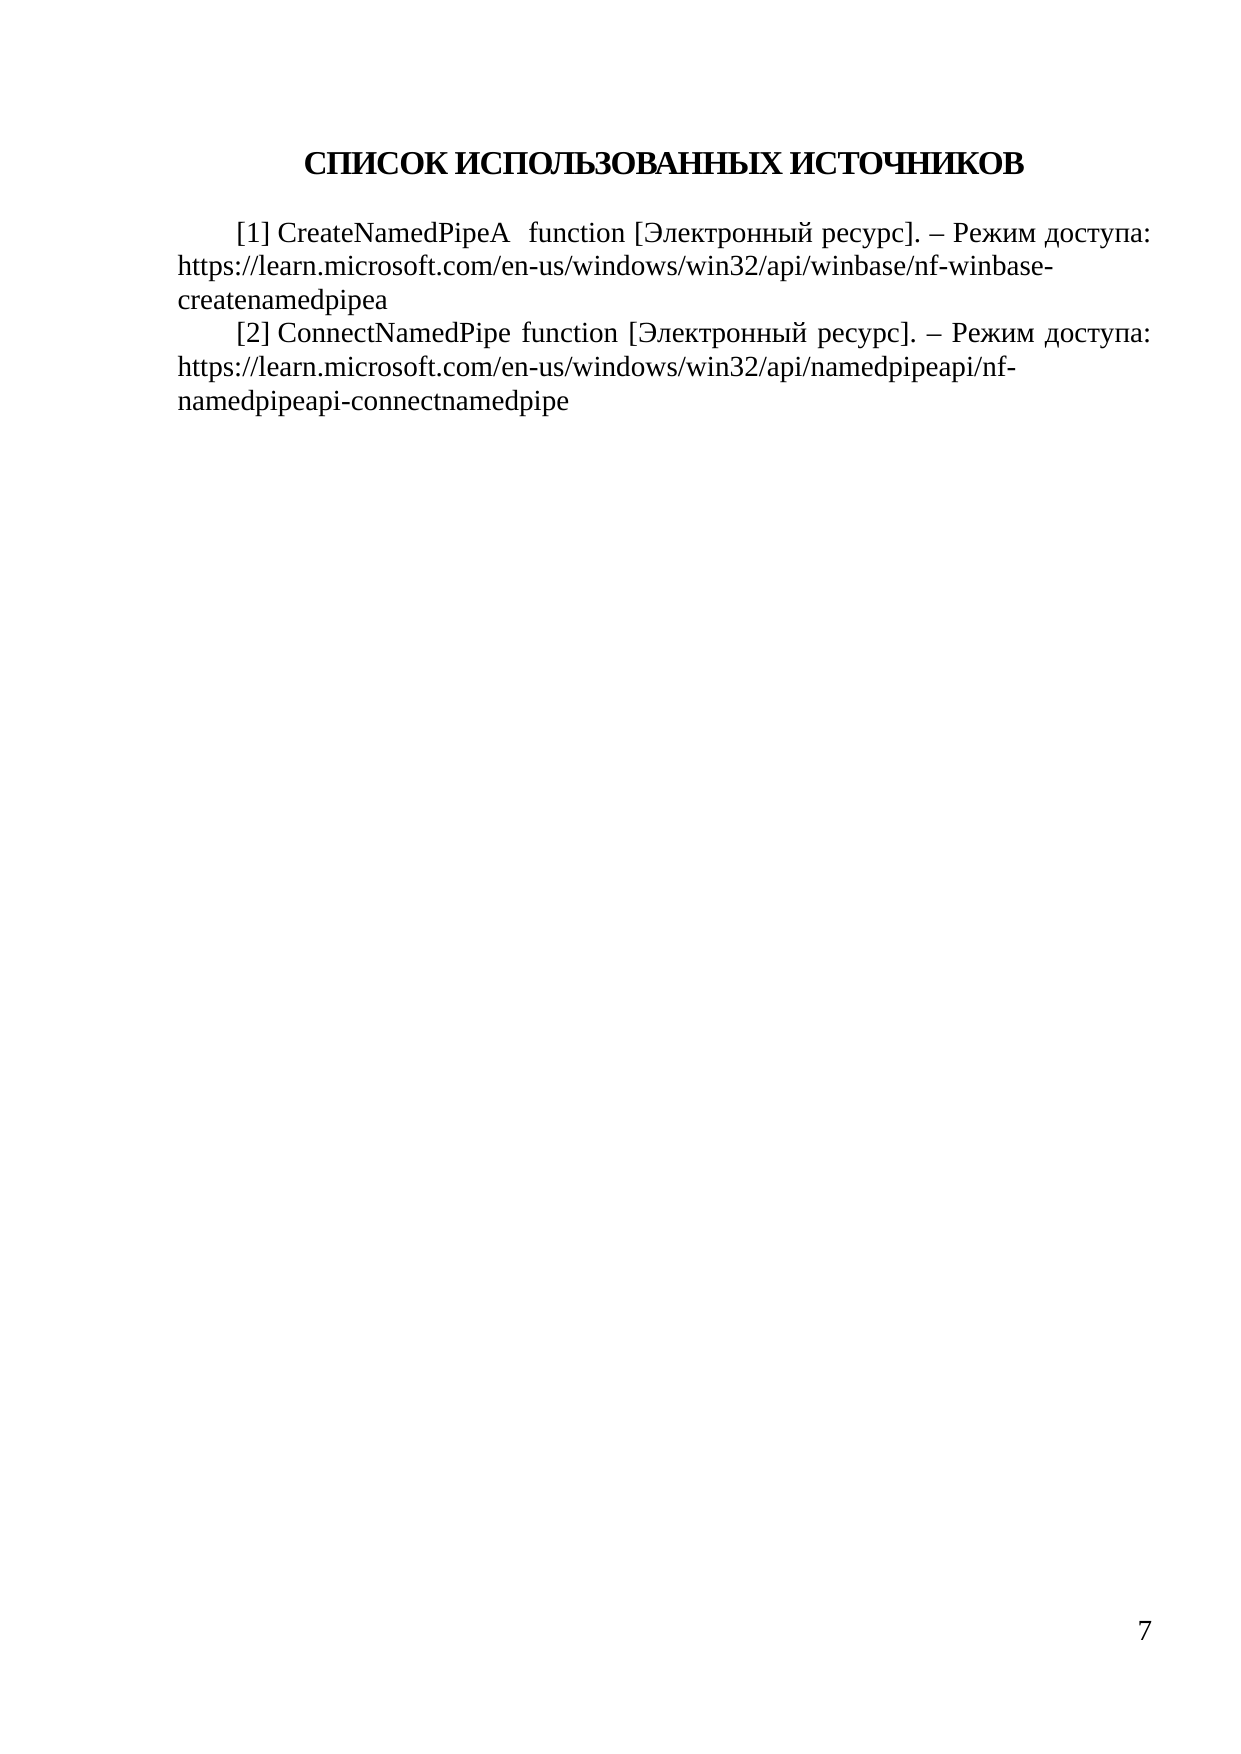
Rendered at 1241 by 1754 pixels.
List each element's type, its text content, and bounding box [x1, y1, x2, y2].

text [2] ConnectNamedPipe function [Электронный ресурс]. – Режим доступа: https://learn.microsoft.com/en-us/windows/win32/api/namedpipeapi/nf-namedpipeapi-connectnamedpipe [177, 316, 1152, 416]
text СПИСОК ИСПОЛЬЗОВАННЫХ ИСТОЧНИКОВ [177, 143, 1152, 181]
text [1] CreateNamedPipeA function [Электронный ресурс]. – Режим доступа: https://learn.microsoft.com/en-us/windows/win32/api/winbase/nf-winbase-createnamedpipea [177, 215, 1152, 316]
